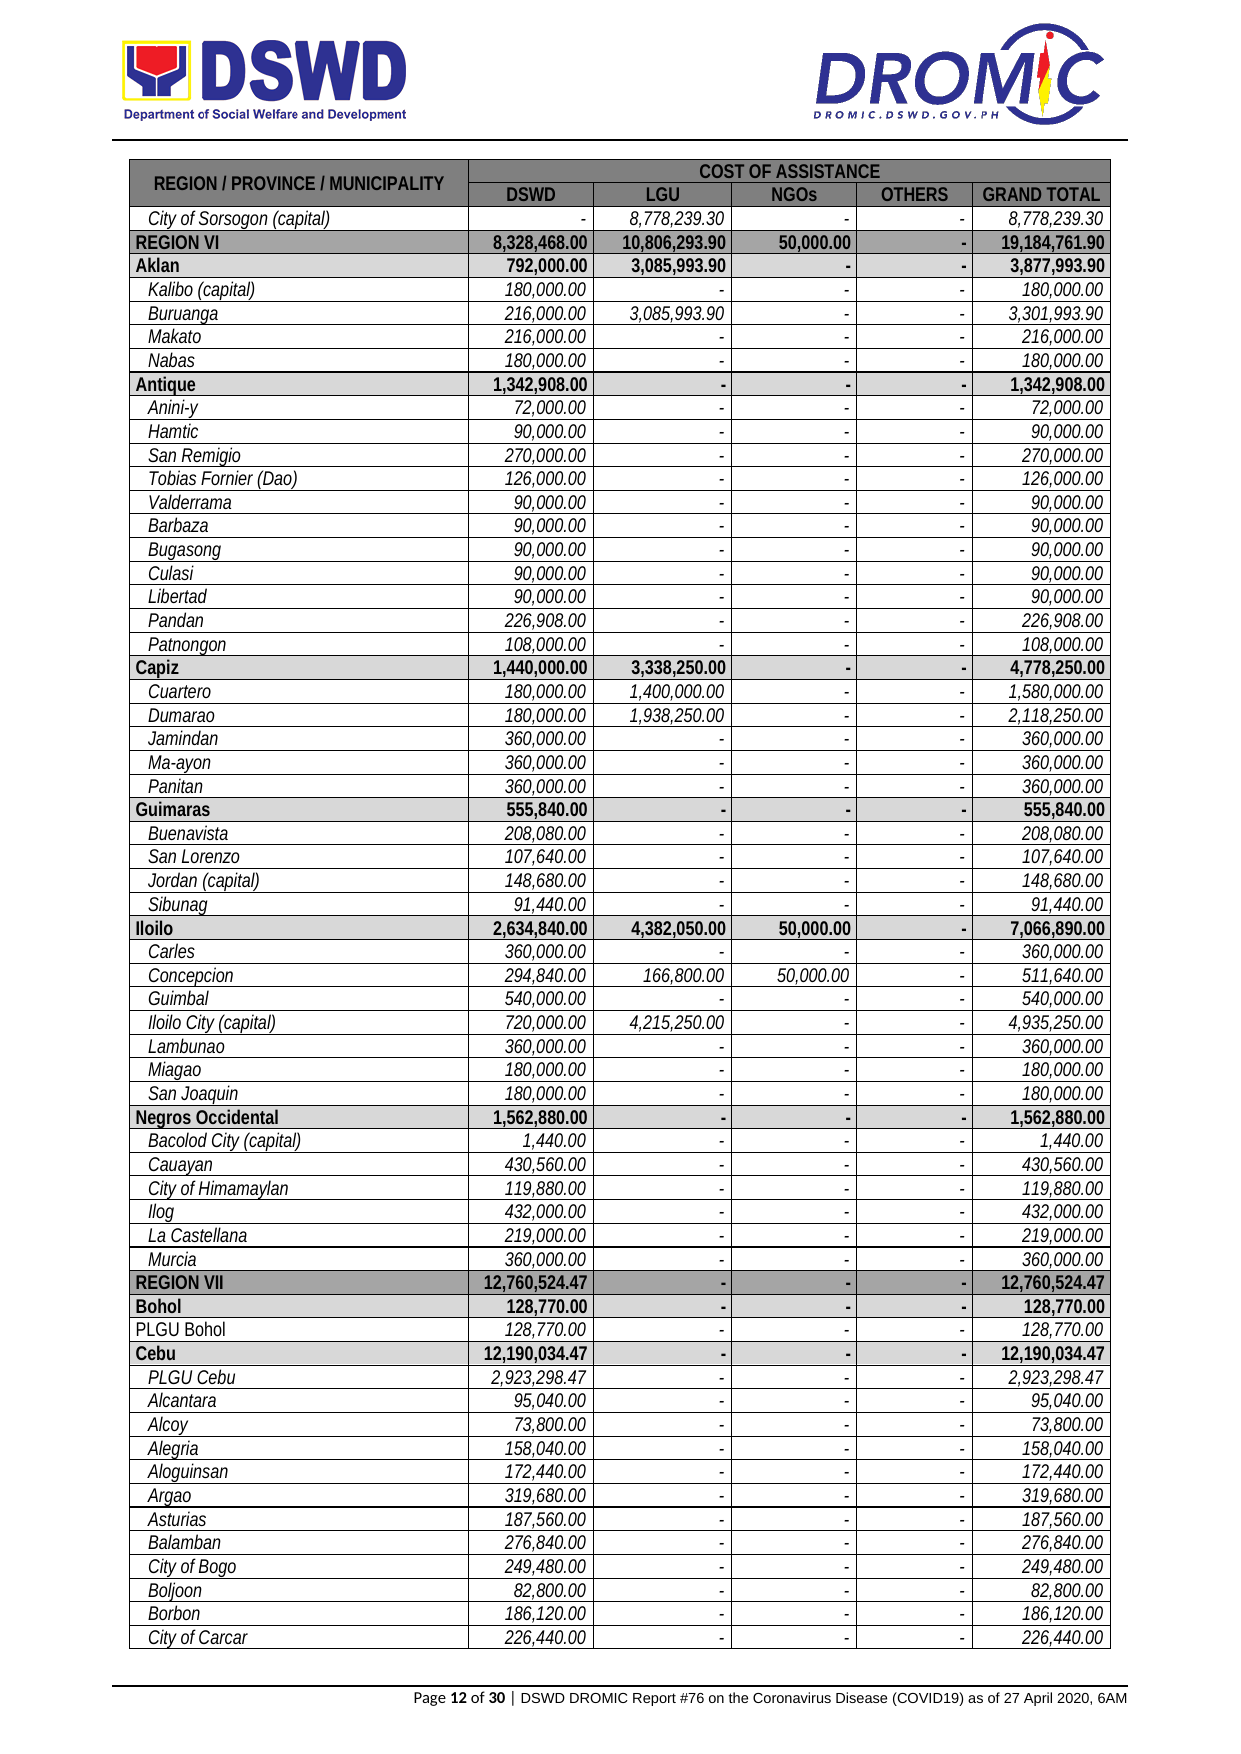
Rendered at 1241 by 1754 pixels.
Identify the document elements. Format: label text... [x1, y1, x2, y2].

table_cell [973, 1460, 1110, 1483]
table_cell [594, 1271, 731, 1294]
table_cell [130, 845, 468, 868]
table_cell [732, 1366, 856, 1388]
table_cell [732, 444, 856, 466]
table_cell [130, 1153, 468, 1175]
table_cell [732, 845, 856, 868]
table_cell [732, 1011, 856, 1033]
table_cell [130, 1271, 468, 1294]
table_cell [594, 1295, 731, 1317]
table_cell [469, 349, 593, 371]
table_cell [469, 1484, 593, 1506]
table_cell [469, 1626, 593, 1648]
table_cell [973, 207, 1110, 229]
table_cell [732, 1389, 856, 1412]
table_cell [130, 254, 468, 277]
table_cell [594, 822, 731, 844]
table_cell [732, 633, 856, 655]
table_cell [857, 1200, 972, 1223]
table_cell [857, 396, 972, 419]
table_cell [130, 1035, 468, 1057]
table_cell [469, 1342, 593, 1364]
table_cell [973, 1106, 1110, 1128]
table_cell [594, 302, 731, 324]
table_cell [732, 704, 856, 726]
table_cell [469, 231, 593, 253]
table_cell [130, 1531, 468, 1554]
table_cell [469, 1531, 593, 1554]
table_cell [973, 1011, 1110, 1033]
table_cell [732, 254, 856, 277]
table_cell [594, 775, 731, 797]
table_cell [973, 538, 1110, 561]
table_header REGION / PROVINCE / MUNICIPALITY [130, 160, 468, 206]
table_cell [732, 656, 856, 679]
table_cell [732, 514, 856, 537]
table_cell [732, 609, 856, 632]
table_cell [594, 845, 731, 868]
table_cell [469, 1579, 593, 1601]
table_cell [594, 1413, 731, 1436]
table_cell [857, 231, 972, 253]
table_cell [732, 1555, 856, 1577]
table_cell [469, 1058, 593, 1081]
table_cell LGU [594, 183, 731, 206]
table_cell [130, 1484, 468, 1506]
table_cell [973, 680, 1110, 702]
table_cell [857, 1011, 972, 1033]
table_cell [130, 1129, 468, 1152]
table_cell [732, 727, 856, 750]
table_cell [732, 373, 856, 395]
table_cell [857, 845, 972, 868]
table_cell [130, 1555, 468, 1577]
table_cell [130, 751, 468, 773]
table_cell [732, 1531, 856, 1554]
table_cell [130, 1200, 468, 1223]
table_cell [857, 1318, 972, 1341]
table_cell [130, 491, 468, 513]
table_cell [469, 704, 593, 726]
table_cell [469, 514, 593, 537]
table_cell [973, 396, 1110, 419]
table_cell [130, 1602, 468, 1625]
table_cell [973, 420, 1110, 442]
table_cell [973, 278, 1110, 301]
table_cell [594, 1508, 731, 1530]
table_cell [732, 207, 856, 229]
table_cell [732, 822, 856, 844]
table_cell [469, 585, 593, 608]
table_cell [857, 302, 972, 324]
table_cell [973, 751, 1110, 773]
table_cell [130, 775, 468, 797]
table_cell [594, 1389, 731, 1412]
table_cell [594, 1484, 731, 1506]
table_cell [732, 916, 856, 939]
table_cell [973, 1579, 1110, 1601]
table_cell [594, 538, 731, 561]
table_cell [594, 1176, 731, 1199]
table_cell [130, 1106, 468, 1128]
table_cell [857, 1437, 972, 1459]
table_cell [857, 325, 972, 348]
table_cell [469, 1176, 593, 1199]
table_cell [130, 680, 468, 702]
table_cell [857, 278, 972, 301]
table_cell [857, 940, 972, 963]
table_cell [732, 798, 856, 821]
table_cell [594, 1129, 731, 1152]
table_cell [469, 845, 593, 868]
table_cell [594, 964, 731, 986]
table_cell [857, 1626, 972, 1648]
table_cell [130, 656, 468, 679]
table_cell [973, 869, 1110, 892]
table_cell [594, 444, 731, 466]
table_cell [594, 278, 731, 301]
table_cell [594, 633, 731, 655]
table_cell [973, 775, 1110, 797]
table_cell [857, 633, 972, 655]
table_cell NGOs [732, 183, 856, 206]
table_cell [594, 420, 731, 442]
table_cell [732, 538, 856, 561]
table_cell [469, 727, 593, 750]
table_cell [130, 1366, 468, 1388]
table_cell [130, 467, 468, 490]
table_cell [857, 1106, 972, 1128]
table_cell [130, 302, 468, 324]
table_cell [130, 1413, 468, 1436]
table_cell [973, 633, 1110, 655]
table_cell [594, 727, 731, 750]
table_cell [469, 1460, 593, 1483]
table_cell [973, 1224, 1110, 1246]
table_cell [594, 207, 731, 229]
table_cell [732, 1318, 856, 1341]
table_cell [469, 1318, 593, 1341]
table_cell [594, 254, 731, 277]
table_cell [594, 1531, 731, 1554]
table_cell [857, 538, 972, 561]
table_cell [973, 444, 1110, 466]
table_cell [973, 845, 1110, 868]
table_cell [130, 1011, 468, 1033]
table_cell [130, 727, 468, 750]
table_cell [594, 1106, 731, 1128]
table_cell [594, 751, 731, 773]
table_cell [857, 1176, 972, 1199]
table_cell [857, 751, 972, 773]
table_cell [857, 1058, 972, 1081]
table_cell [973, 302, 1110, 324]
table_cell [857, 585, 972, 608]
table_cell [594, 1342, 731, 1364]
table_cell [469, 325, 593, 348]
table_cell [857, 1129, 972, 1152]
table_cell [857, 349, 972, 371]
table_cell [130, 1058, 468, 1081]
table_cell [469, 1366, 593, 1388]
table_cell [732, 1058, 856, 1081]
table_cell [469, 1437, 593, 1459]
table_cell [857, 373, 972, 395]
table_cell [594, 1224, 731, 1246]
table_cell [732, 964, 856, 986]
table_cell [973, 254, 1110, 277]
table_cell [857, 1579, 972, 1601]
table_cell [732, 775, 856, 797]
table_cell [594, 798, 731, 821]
table_header COST OF ASSISTANCE LGU NGOs OTHERS GRAND TOTAL [469, 160, 1110, 182]
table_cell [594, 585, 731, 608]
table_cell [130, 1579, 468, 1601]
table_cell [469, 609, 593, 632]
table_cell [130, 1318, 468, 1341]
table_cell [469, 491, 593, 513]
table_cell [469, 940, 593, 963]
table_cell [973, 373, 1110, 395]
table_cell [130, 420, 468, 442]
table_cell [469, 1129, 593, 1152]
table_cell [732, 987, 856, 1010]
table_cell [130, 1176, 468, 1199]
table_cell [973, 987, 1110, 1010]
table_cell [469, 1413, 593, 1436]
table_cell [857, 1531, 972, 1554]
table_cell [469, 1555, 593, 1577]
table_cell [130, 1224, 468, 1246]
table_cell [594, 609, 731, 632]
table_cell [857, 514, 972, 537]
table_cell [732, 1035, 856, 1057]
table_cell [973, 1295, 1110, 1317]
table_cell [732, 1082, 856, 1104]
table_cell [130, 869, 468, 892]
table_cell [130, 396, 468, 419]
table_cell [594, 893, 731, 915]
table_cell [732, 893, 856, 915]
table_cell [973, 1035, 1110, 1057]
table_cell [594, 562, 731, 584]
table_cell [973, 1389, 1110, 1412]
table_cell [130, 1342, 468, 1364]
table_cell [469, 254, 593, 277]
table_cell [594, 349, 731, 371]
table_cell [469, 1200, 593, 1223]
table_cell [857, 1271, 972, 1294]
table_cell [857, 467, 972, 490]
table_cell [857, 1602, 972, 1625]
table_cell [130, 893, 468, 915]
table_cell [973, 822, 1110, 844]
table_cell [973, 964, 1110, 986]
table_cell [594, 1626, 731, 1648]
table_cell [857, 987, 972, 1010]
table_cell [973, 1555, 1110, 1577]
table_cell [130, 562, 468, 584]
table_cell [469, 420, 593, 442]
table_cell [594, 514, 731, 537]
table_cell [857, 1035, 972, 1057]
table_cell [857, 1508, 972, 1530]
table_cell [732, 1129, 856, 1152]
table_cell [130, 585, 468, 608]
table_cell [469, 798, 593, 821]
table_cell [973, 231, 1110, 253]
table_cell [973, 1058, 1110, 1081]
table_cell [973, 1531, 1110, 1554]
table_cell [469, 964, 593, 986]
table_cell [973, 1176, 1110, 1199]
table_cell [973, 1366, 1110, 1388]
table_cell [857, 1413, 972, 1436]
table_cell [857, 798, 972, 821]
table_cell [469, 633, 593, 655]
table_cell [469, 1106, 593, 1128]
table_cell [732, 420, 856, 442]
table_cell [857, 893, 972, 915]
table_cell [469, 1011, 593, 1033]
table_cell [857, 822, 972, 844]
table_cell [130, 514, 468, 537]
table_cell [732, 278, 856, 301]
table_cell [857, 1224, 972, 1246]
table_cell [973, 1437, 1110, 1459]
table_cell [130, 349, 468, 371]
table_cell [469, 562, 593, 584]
table_cell OTHERS [857, 183, 972, 206]
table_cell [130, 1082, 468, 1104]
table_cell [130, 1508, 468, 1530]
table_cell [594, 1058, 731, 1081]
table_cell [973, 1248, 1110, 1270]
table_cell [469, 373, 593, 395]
picture [781, 23, 1133, 125]
picture [112, 37, 417, 125]
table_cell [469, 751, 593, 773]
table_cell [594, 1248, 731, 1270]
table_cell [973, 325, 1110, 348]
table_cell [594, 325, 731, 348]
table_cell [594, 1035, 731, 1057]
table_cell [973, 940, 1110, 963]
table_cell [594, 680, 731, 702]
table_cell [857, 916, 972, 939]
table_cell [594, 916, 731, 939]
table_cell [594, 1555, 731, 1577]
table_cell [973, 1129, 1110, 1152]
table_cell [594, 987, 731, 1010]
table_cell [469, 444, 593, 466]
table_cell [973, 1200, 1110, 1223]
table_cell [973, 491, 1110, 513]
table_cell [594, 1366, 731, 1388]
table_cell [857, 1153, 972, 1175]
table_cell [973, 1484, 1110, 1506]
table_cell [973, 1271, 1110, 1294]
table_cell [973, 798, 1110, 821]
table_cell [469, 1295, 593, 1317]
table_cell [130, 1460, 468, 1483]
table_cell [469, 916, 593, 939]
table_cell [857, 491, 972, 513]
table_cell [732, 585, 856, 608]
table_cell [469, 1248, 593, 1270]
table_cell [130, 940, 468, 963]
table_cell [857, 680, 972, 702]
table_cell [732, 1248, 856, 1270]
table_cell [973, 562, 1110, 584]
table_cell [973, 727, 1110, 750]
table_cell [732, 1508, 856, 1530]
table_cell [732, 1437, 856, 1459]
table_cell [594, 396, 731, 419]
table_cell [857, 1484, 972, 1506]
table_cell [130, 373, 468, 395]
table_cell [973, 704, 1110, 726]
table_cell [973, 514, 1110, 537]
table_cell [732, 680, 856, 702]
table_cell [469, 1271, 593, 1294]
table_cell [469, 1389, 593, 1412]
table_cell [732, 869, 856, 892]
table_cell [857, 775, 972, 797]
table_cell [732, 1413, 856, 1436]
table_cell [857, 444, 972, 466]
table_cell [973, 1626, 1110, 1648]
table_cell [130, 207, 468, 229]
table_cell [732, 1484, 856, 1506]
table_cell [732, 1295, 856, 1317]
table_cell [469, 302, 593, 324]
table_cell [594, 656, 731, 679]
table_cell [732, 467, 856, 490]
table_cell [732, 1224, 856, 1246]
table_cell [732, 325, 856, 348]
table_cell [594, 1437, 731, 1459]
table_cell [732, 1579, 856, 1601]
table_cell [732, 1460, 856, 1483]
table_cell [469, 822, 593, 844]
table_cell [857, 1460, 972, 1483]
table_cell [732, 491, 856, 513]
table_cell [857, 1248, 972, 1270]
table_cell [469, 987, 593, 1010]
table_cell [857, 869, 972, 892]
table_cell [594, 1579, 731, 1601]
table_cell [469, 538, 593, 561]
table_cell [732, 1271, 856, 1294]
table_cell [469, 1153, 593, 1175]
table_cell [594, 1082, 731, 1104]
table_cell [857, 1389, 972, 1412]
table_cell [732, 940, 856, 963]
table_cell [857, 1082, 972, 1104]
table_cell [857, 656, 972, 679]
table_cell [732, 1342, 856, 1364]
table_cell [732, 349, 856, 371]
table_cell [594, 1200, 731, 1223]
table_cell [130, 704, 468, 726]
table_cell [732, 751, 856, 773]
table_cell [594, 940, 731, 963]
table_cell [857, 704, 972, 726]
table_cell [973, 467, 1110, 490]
table_cell DSWD [469, 183, 593, 206]
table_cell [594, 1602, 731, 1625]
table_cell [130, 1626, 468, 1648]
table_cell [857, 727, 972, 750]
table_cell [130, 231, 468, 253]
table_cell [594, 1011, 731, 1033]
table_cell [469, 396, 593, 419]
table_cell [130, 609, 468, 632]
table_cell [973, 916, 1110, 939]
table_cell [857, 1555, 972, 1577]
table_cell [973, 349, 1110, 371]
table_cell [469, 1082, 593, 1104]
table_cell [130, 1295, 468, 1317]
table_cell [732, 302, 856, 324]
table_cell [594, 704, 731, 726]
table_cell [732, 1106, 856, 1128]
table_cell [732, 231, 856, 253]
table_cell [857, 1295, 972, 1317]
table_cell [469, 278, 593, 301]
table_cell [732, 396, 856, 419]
table_cell GRAND TOTAL [973, 183, 1110, 206]
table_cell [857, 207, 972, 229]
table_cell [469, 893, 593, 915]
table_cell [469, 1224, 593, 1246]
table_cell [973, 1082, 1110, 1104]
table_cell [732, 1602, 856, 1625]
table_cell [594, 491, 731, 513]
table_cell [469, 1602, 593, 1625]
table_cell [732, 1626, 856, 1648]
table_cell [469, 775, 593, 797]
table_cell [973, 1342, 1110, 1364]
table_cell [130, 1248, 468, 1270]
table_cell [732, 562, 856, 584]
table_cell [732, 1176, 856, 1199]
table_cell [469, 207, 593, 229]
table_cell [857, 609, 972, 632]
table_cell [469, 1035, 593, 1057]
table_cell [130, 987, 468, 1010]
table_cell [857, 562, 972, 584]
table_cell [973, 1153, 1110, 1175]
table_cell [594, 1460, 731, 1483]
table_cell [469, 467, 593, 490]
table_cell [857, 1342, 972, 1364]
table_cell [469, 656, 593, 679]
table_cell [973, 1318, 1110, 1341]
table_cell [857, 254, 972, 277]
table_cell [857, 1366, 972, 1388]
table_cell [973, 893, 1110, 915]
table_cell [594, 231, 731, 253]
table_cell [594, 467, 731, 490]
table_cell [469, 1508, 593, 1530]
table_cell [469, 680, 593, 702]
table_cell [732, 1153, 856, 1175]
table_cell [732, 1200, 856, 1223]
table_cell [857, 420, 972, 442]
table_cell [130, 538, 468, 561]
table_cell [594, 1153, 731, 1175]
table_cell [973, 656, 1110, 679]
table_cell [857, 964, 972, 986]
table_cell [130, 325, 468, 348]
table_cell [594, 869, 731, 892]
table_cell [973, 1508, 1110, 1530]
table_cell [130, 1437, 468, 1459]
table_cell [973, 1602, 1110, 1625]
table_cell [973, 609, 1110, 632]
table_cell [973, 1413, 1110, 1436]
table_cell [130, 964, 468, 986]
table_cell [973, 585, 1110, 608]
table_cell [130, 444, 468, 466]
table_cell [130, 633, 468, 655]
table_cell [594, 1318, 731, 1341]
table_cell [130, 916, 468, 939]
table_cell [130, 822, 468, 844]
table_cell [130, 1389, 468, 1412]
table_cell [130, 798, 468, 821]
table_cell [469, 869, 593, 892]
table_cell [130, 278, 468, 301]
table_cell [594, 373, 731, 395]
